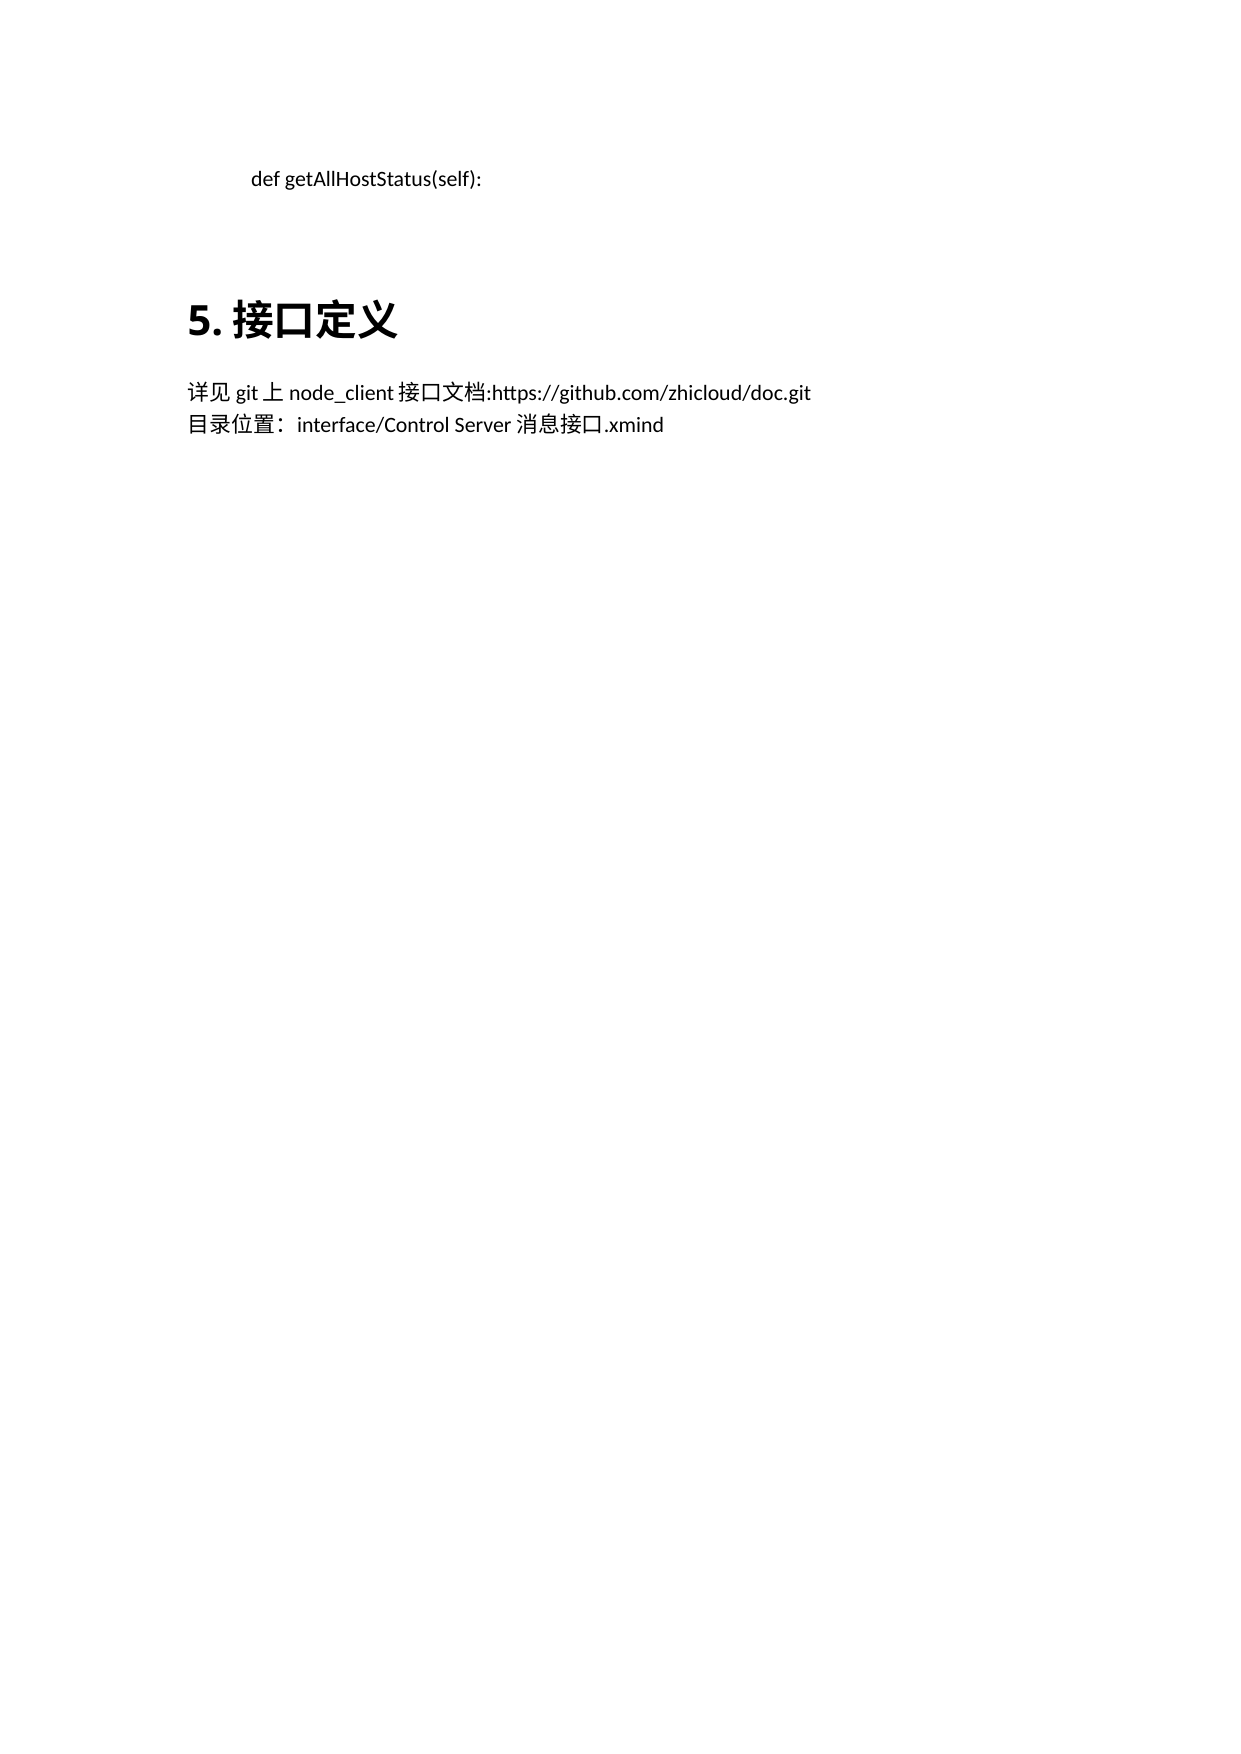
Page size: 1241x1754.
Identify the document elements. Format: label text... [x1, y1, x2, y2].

text def getAllHostStatus(self): [187, 162, 1053, 194]
text 详见git上node_client接口文档:https://github.com/zhicloud/doc.git [187, 374, 1053, 407]
subtitle 接口定义 [187, 284, 1053, 349]
text 目录位置：interface/Control Server消息接口.xmind [187, 407, 1053, 439]
